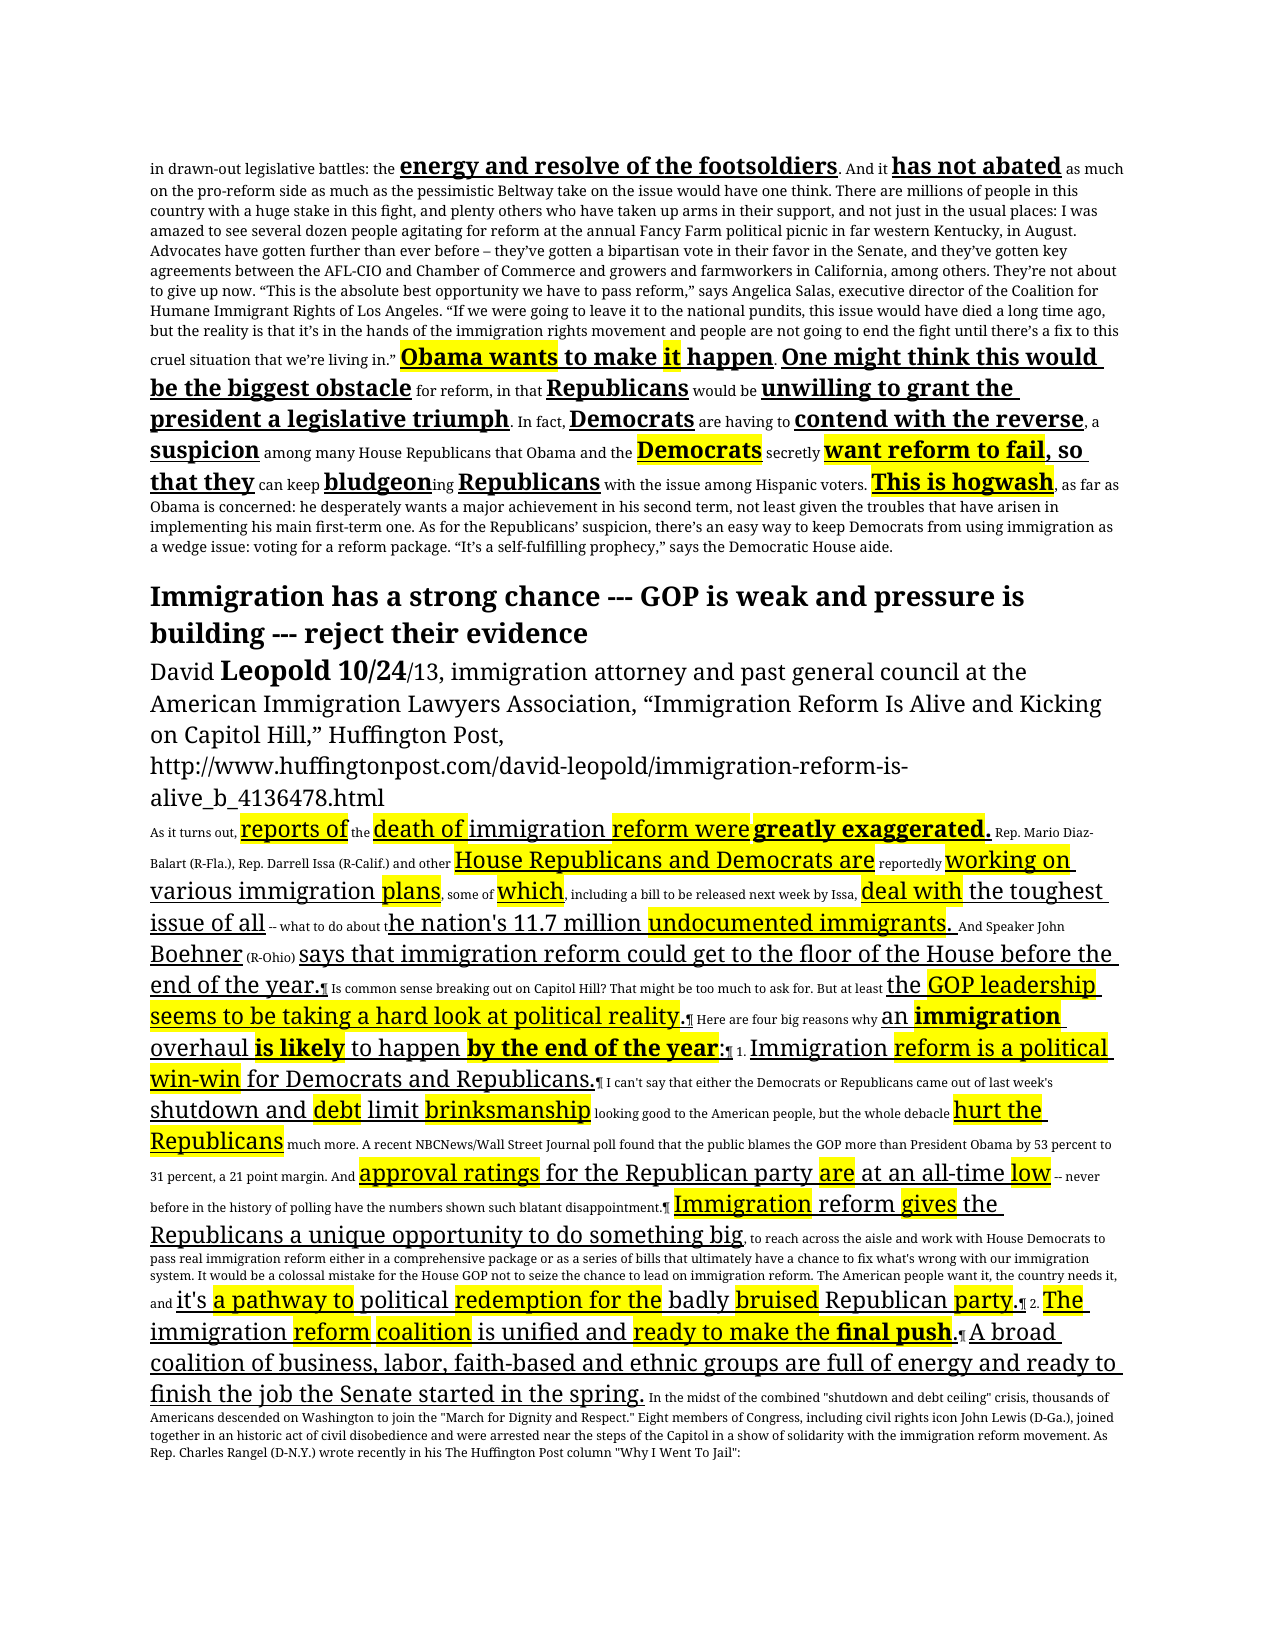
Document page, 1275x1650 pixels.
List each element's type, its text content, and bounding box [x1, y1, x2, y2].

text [150, 150, 1125, 556]
text As it turns out, reports of the death of immigration reform were greatly exaggerated. Rep. Mario Diaz-Balart (R-Fla.), Rep. Darrell Issa (R-Calif.) and other House Republicans and Democrats are reportedly working on various immigration plans, some of which, including a bill to be released next week by Issa, deal with the toughest issue of all -- what to do about the nation's 11.7 million undocumented immigrants. And Speaker John Boehner (R-Ohio) says that immigration reform could get to the floor of the House before the end of the year.¶ Is common sense breaking out on Capitol Hill? That might be too much to ask for. But at least the GOP leadership seems to be taking a hard look at political reality.¶ Here are four big reasons why an immigration overhaul is likely to happen by the end of the year:¶ 1. Immigration reform is a political win-win for Democrats and Republicans.¶ I can't say that either the Democrats or Republicans came out of last week's shutdown and debt limit brinksmanship looking good to the American people, but the whole debacle hurt the Republicans much more. A recent NBCNews/Wall Street Journal poll found that the public blames the GOP more than President Obama by 53 percent to 31 percent, a 21 point margin. And approval ratings for the Republican party are at an all-time low -- never before in the history of polling have the numbers shown such blatant disappointment.¶ Immigration reform gives the Republicans a unique opportunity to do something big, to reach across the aisle and work with House Democrats to pass real immigration reform either in a comprehensive package or as a series of bills that ultimately have a chance to fix what's wrong with our immigration system. It would be a colossal mistake for the House GOP not to seize the chance to lead on immigration reform. The American people want it, the country needs it, and it's a pathway to political redemption for the badly bruised Republican party.¶ 2. The immigration reform coalition is unified and ready to make the final push.¶ A broad coalition of business, labor, faith-based and ethnic groups are full of energy and ready to finish the job the Senate started in the spring. In the midst of the combined "shutdown and debt ceiling" crisis, thousands of Americans descended on Washington to join the "March for Dignity and Respect." Eight members of Congress, including civil rights icon John Lewis (D-Ga.), joined together in an historic act of civil disobedience and were arrested near the steps of the Capitol in a show of solidarity with the immigration reform movement. As Rep. Charles Rangel (D-N.Y.) wrote recently in his The Huffington Post column "Why I Went To Jail": [150, 813, 1125, 1461]
subtitle Immigration has a strong chance --- GOP is weak and pressure is building --- reject their evidence [150, 577, 1125, 651]
text David Leopold 10/24/13, immigration attorney and past general council at the American Immigration Lawyers Association, “Immigration Reform Is Alive and Kicking on Capitol Hill,” Huffington Post, http://www.huffingtonpost.com/david-leopold/immigration-reform-is-alive_b_4136478.html [150, 651, 1125, 813]
